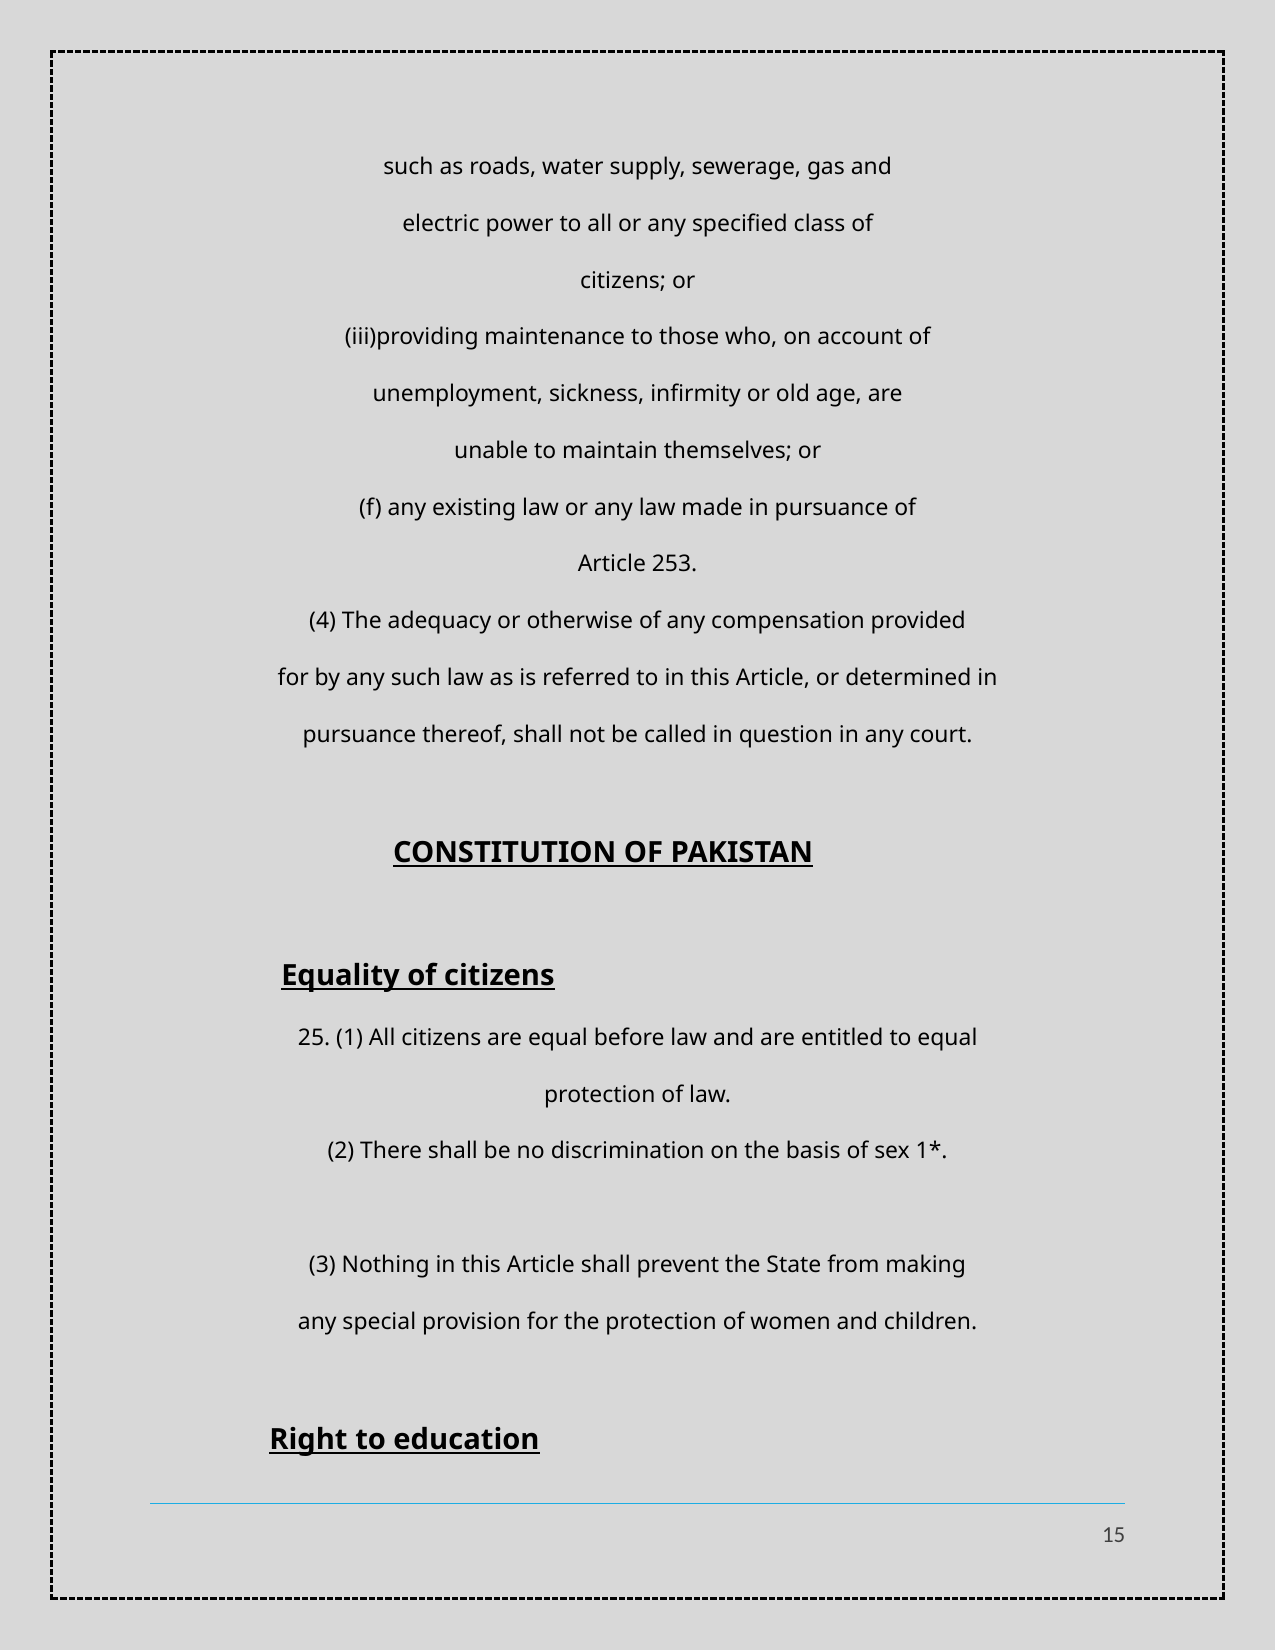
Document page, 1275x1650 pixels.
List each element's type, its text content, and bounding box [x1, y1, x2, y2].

text (f) any existing law or any law made in pursuance of [150, 491, 1125, 522]
text (2) There shall be no discrimination on the basis of sex 1*. [150, 1134, 1125, 1166]
text CONSTITUTION OF PAKISTAN [150, 831, 1125, 871]
text unable to maintain themselves; or [150, 434, 1125, 465]
text Equality of citizens [150, 954, 1125, 994]
text protection of law. [150, 1078, 1125, 1109]
text citizens; or [150, 263, 1125, 295]
text (iii)providing maintenance to those who, on account of [150, 320, 1125, 352]
text Article 253. [150, 547, 1125, 579]
text (3) Nothing in this Article shall prevent the State from making [150, 1248, 1125, 1279]
text any special provision for the protection of women and children. [150, 1305, 1125, 1336]
text (4) The adequacy or otherwise of any compensation provided [150, 604, 1125, 635]
text 25. (1) All citizens are equal before law and are entitled to equal [150, 1021, 1125, 1052]
text unemployment, sickness, infirmity or old age, are [150, 377, 1125, 408]
text Right to education [150, 1418, 1125, 1458]
text for by any such law as is referred to in this Article, or determined in [150, 661, 1125, 692]
text electric power to all or any specified class of [150, 207, 1125, 238]
text such as roads, water supply, sewerage, gas and [150, 150, 1125, 181]
text pursuance thereof, shall not be called in question in any court. [150, 718, 1125, 749]
